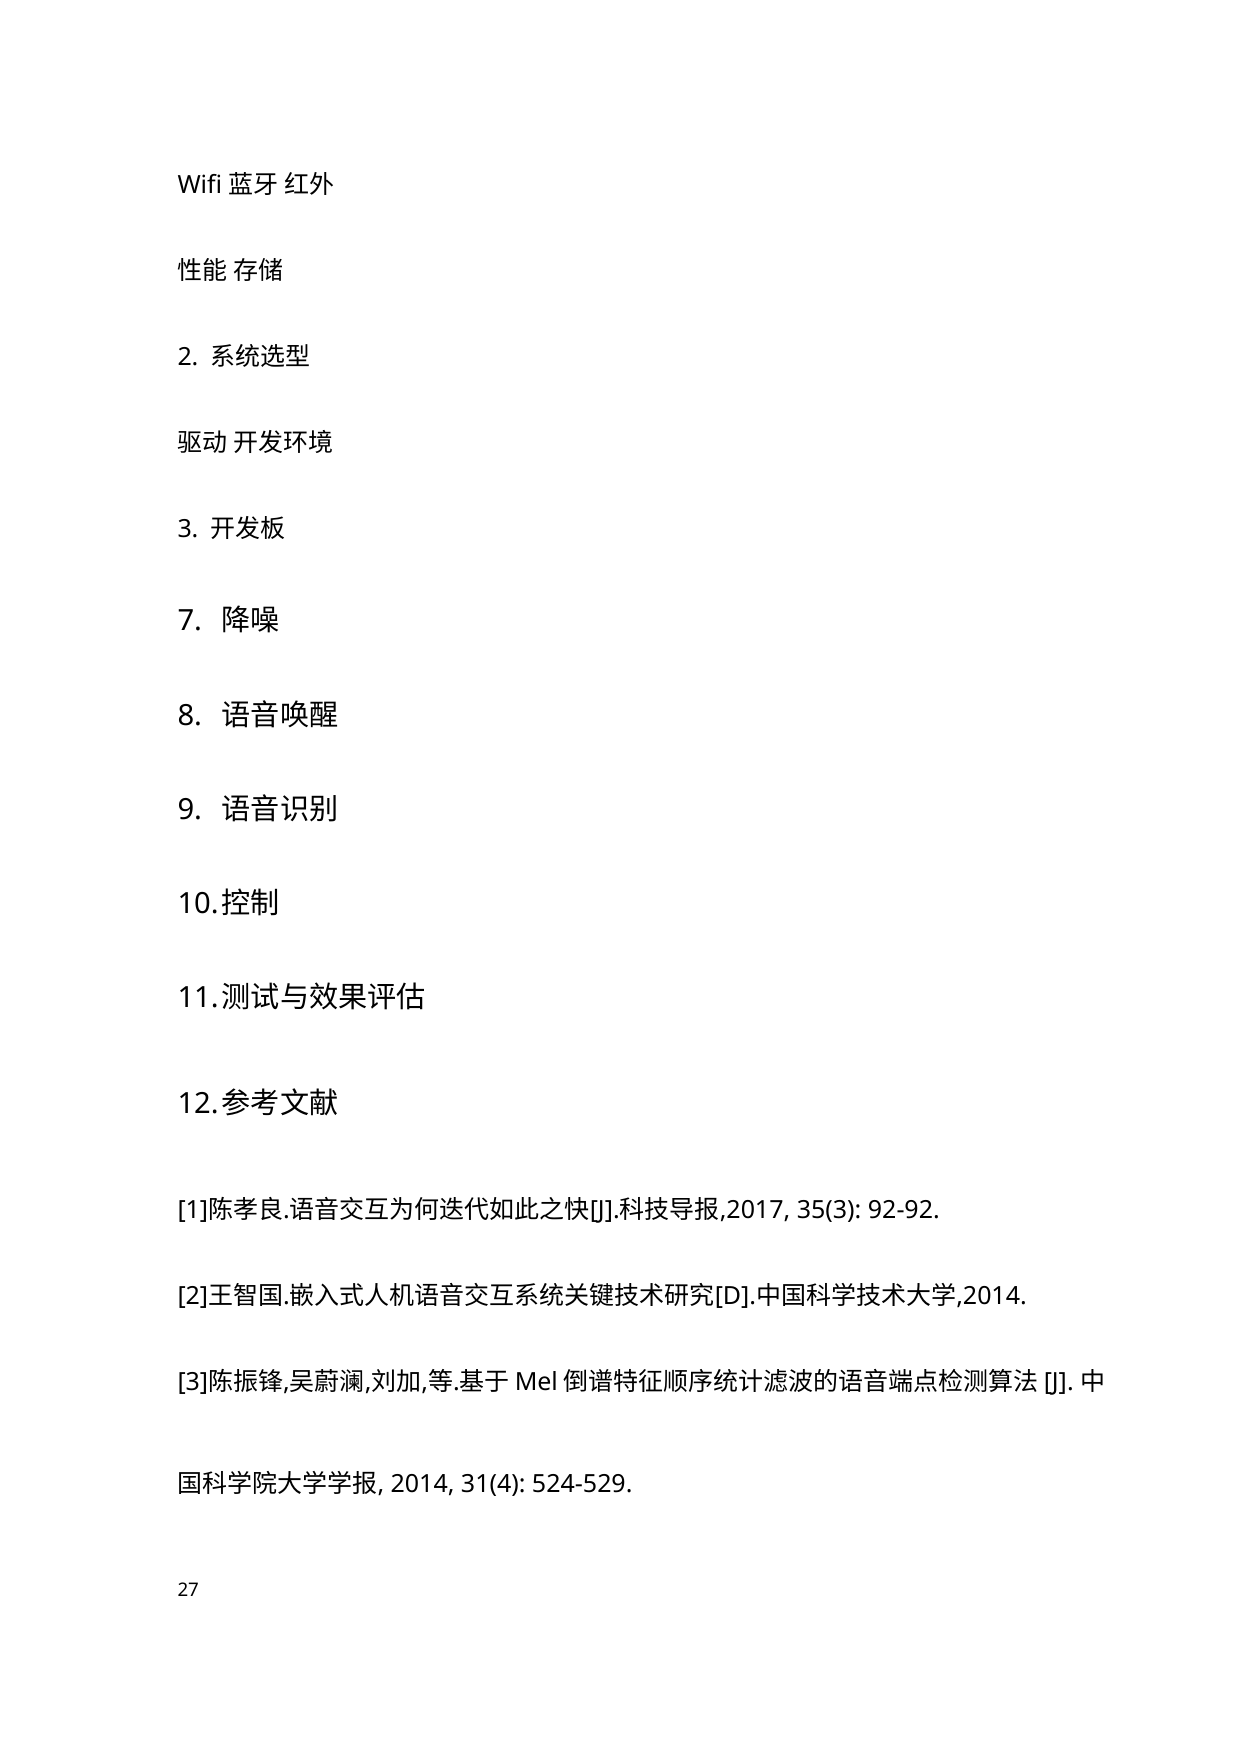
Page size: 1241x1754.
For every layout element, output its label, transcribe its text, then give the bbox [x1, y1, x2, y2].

list 系统选型 [177, 321, 1122, 389]
subtitle 控制 [177, 867, 1122, 935]
list 驱动 开发环境 [177, 407, 1122, 475]
text [1]陈孝良.语音交互为何迭代如此之快[J].科技导报,2017, 35(3): 92-92. [177, 1173, 1122, 1241]
text [2]王智国.嵌入式人机语音交互系统关键技术研究[D].中国科学技术大学,2014. [177, 1259, 1122, 1327]
list Wifi 蓝牙 红外 [177, 149, 1122, 217]
subtitle 参考文献 [177, 1067, 1122, 1135]
subtitle 语音识别 [177, 773, 1122, 841]
list 性能 存储 [177, 235, 1122, 303]
subtitle 测试与效果评估 [177, 961, 1122, 1029]
subtitle 语音唤醒 [177, 678, 1122, 746]
text [3]陈振锋,吴蔚澜,刘加,等.基于Mel倒谱特征顺序统计滤波的语音端点检测算法 [J]. 中国科学院大学学报, 2014, 31(4): 524-529. [177, 1345, 1122, 1515]
list 开发板 [177, 493, 1122, 561]
subtitle 降噪 [177, 584, 1122, 652]
